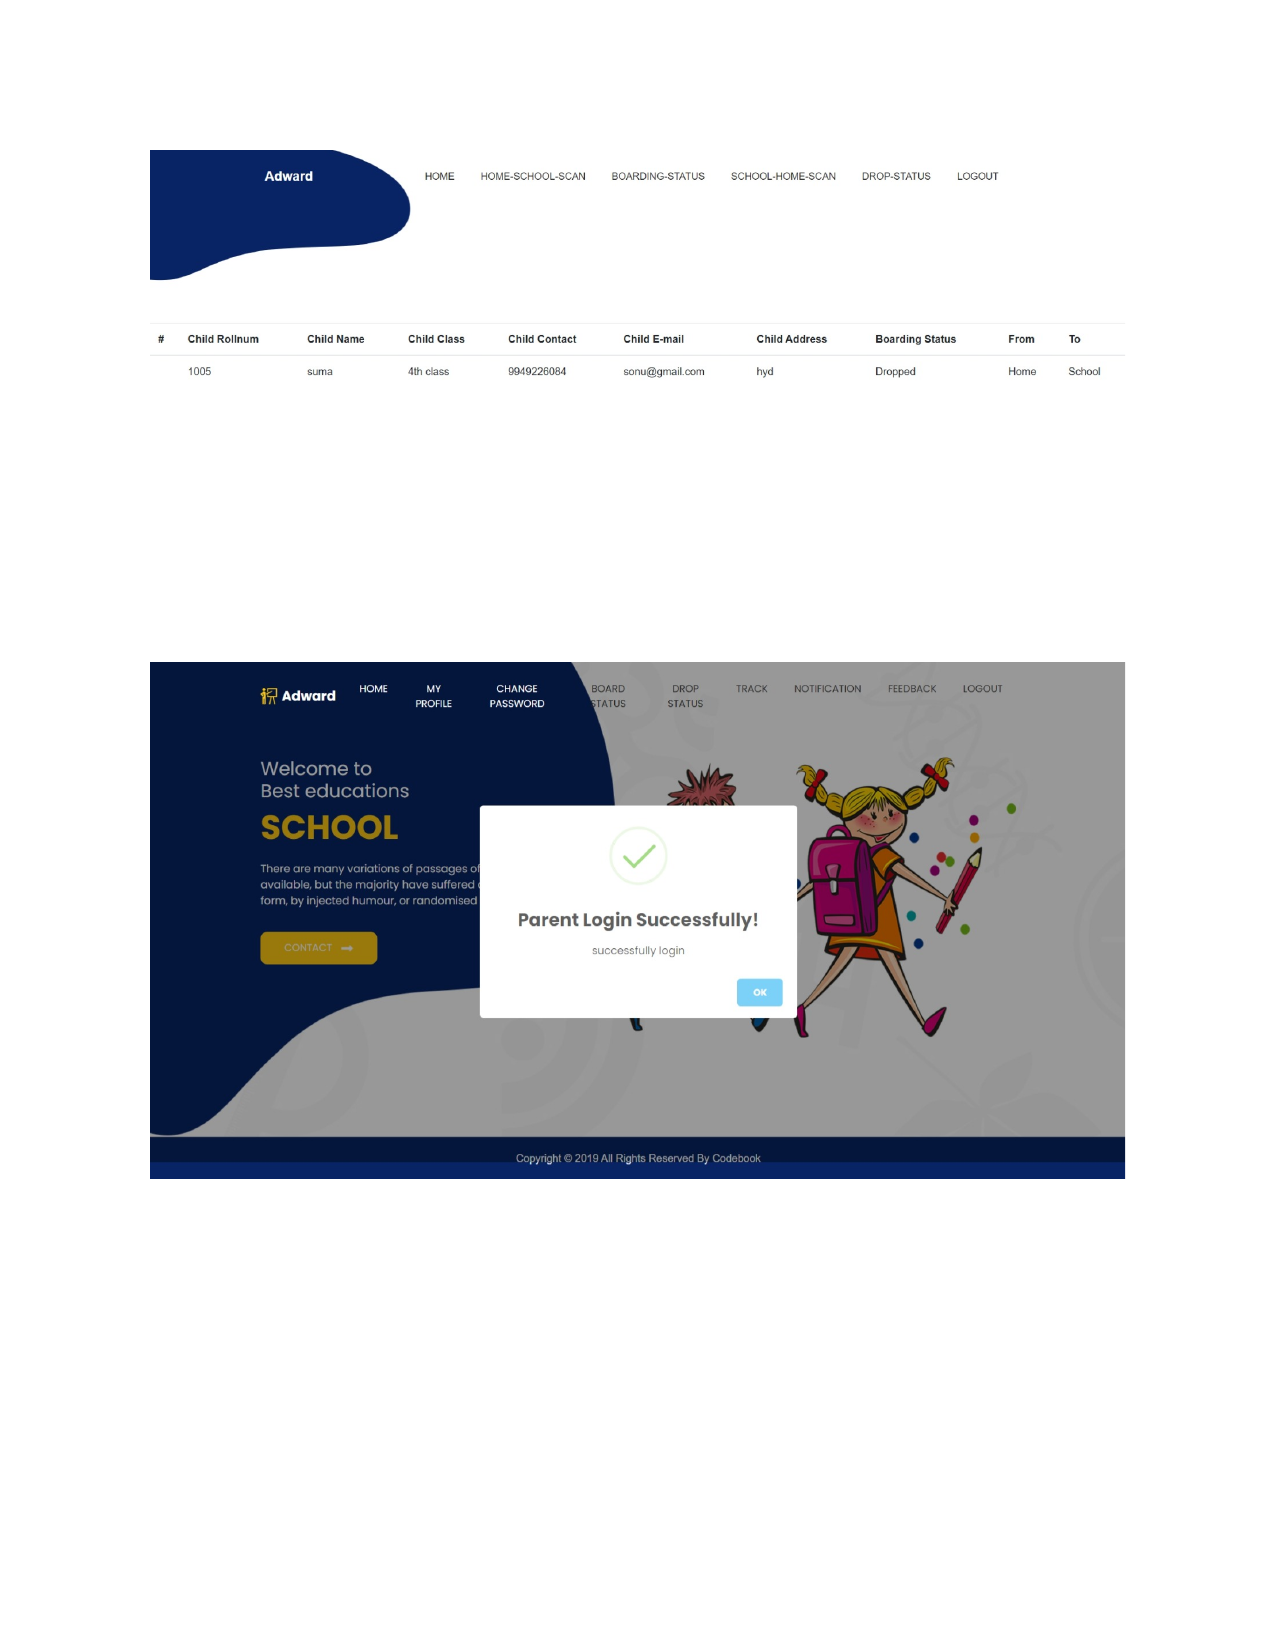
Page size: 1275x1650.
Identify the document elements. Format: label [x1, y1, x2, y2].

picture [150, 662, 1125, 1179]
picture [150, 150, 1125, 644]
